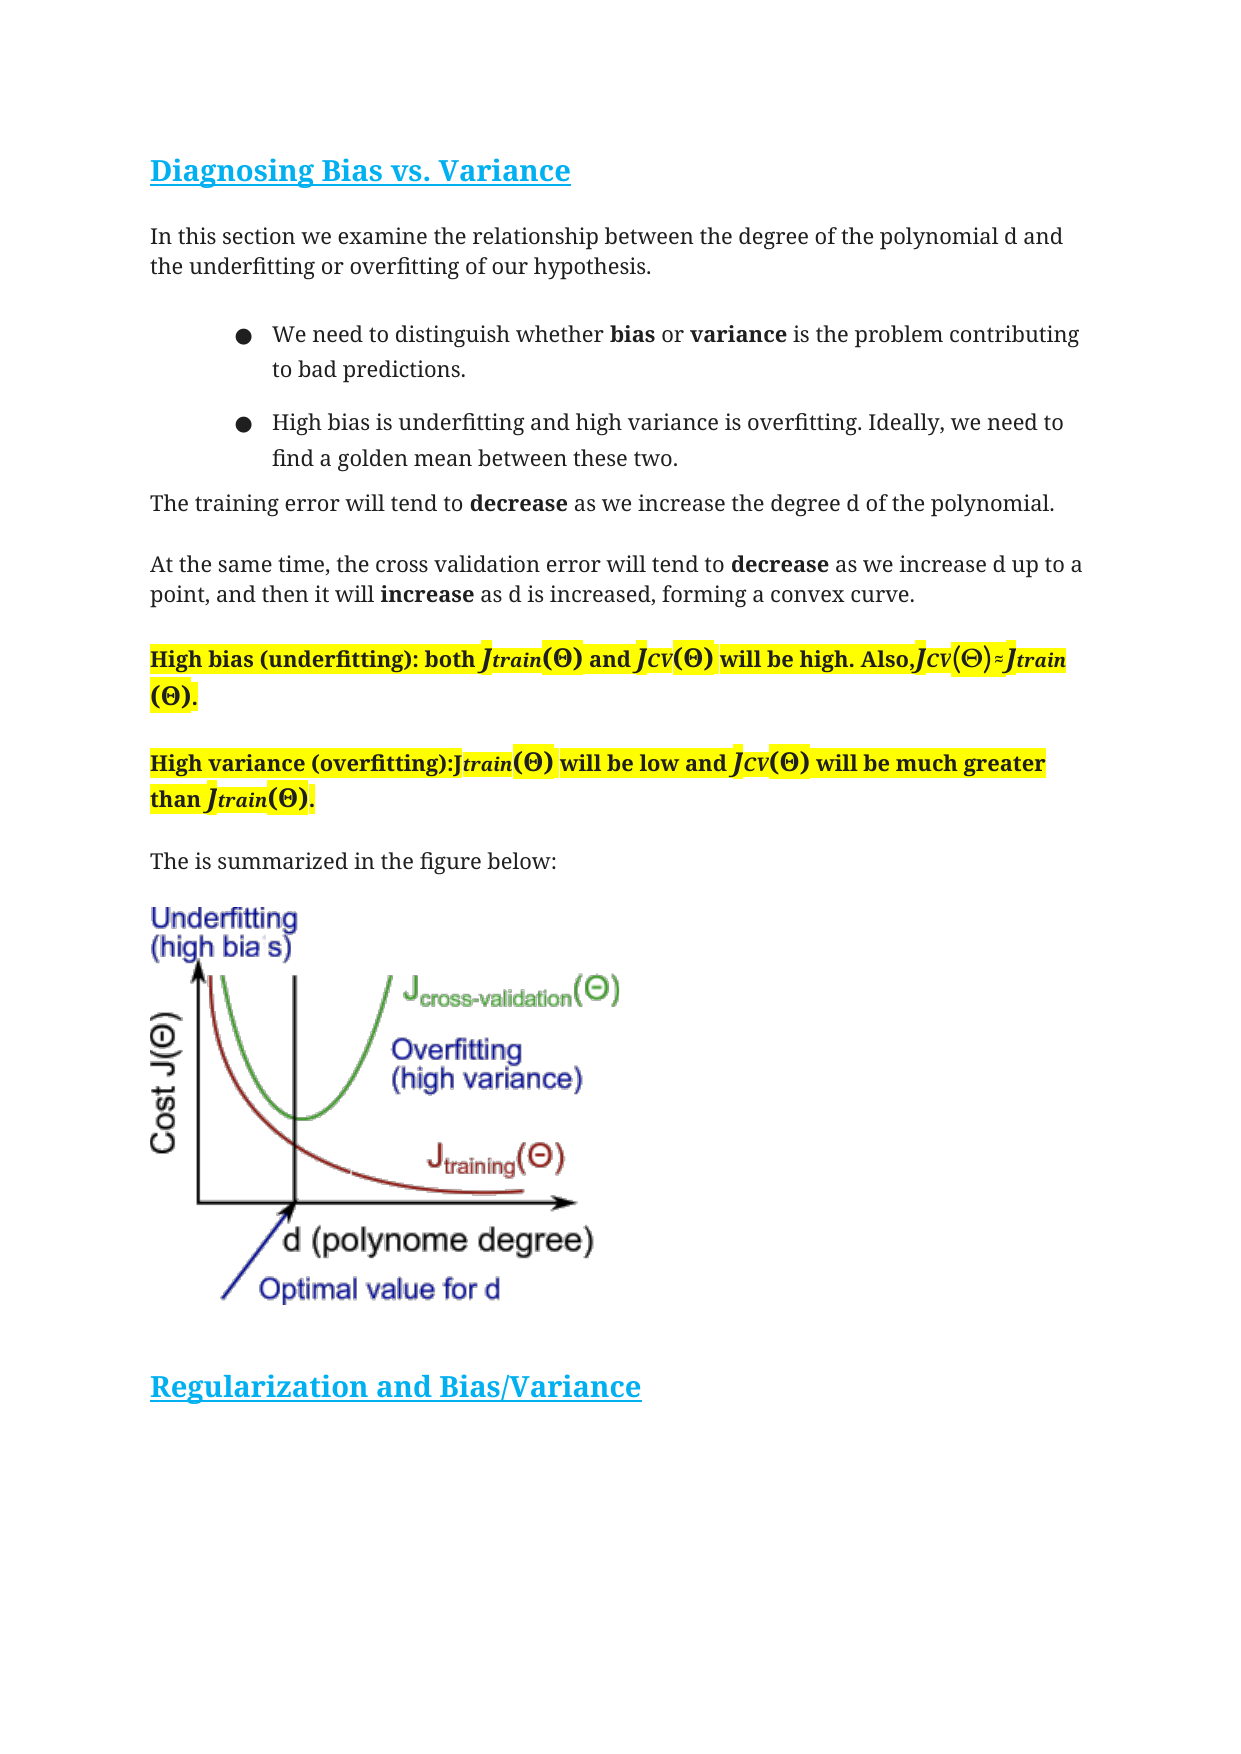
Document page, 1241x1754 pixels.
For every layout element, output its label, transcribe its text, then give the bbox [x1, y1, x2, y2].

text Diagnosing Bias vs. Variance [150, 150, 1090, 190]
picture [150, 907, 620, 1305]
text In this section we examine the relationship between the degree of the polynomial d and the underfitting or overfitting of our hypothesis. [150, 221, 1090, 281]
text High variance (overfitting):Jtrain​(Θ) will be low and JCV​(Θ) will be much greater than Jtrain​(Θ). [150, 744, 1090, 815]
text The training error will tend to decrease as we increase the degree d of the polynomial. [150, 488, 1090, 518]
text At the same time, the cross validation error will tend to decrease as we increase d up to a point, and then it will increase as d is increased, forming a convex curve. [150, 549, 1090, 609]
list We need to distinguish whether bias or variance is the problem contributing to bad predictions. [234, 312, 1090, 384]
text High bias (underfitting): both Jtrain​(Θ) and JCV​(Θ) will be high. Also,JCV​(Θ)≈Jtrain​(Θ). [150, 640, 1090, 713]
text Regularization and Bias/Variance [150, 1366, 1090, 1406]
list High bias is underfitting and high variance is overfitting. Ideally, we need to find a golden mean between these two. [234, 400, 1090, 472]
text The is summarized in the figure below: [150, 846, 1090, 876]
